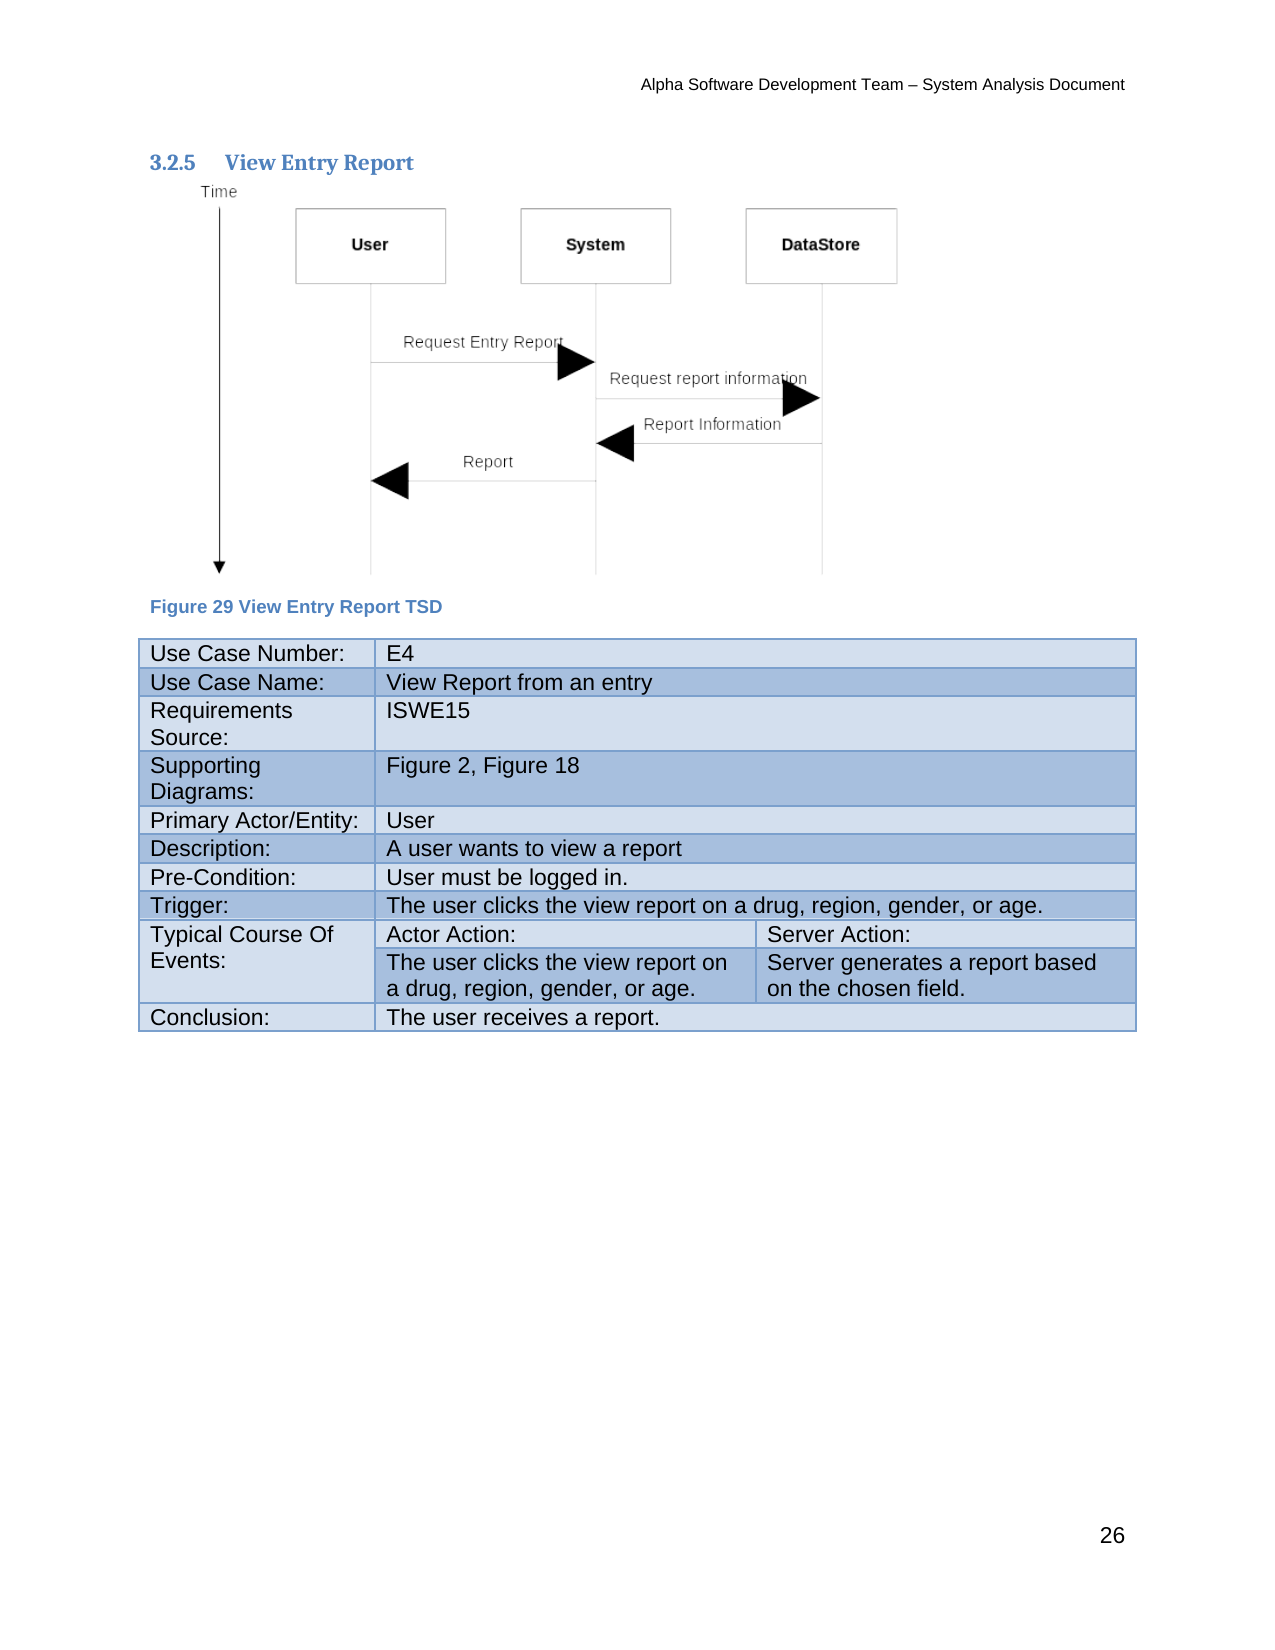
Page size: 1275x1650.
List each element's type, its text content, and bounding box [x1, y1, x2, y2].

table_cell Use Case Name: [140, 669, 374, 695]
table_header E4 [376, 640, 1135, 667]
table_cell Supporting Diagrams: [140, 752, 374, 805]
table_cell Server Action: [757, 921, 1135, 947]
table_cell Figure 2, Figure 18 [376, 752, 1135, 805]
table_cell Pre-Condition: [140, 864, 374, 890]
table_cell The user clicks the view report on a drug, region, gender, or age. [376, 892, 1135, 918]
table_cell View Report from an entry [376, 669, 1135, 695]
table_cell Conclusion: [140, 1004, 374, 1030]
table_cell The user receives a report. [376, 1004, 1135, 1030]
table_cell Primary Actor/Entity: [140, 807, 374, 833]
table_header Use Case Number: [140, 640, 374, 667]
table_cell Server generates a report based on the chosen field. [757, 949, 1135, 1002]
table_cell Trigger: [140, 892, 374, 918]
table_cell Description: [140, 835, 374, 862]
table_cell Actor Action: [376, 921, 755, 947]
table_cell ISWE15 [376, 697, 1135, 750]
table_cell User must be logged in. [376, 864, 1135, 890]
table_cell Typical Course Of Events: [140, 921, 374, 1002]
table_cell A user wants to view a report [376, 835, 1135, 862]
table_cell Requirements Source: [140, 697, 374, 750]
table_cell The user clicks the view report on a drug, region, gender, or age. [376, 949, 755, 1002]
table_cell User [376, 807, 1135, 833]
subtitle View Entry Report [150, 150, 1125, 176]
text Figure 29 View Entry Report TSD [150, 596, 1125, 617]
